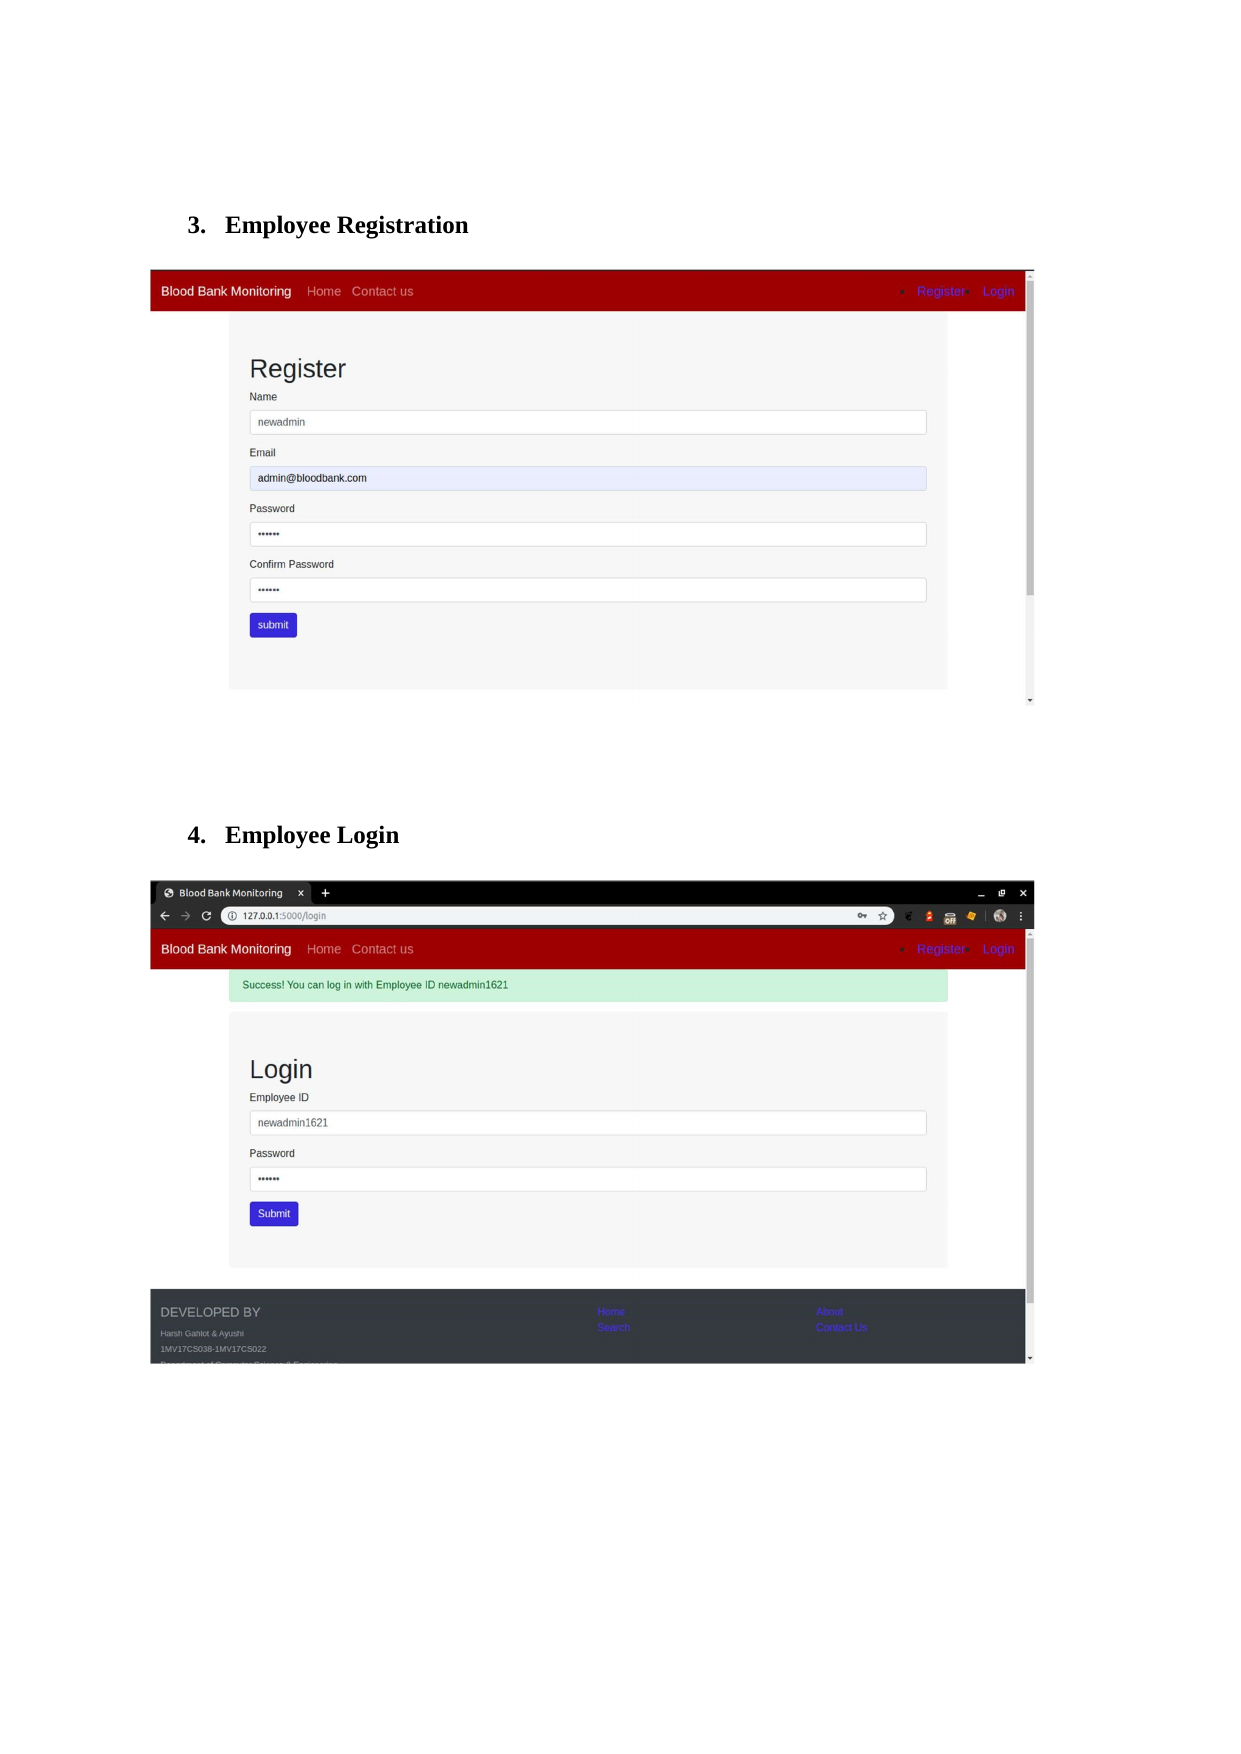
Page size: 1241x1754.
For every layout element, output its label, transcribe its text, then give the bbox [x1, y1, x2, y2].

picture [150, 269, 1035, 706]
picture [150, 880, 1035, 1364]
list Employee Login [187, 821, 1090, 849]
list Employee Registration [187, 210, 1090, 238]
